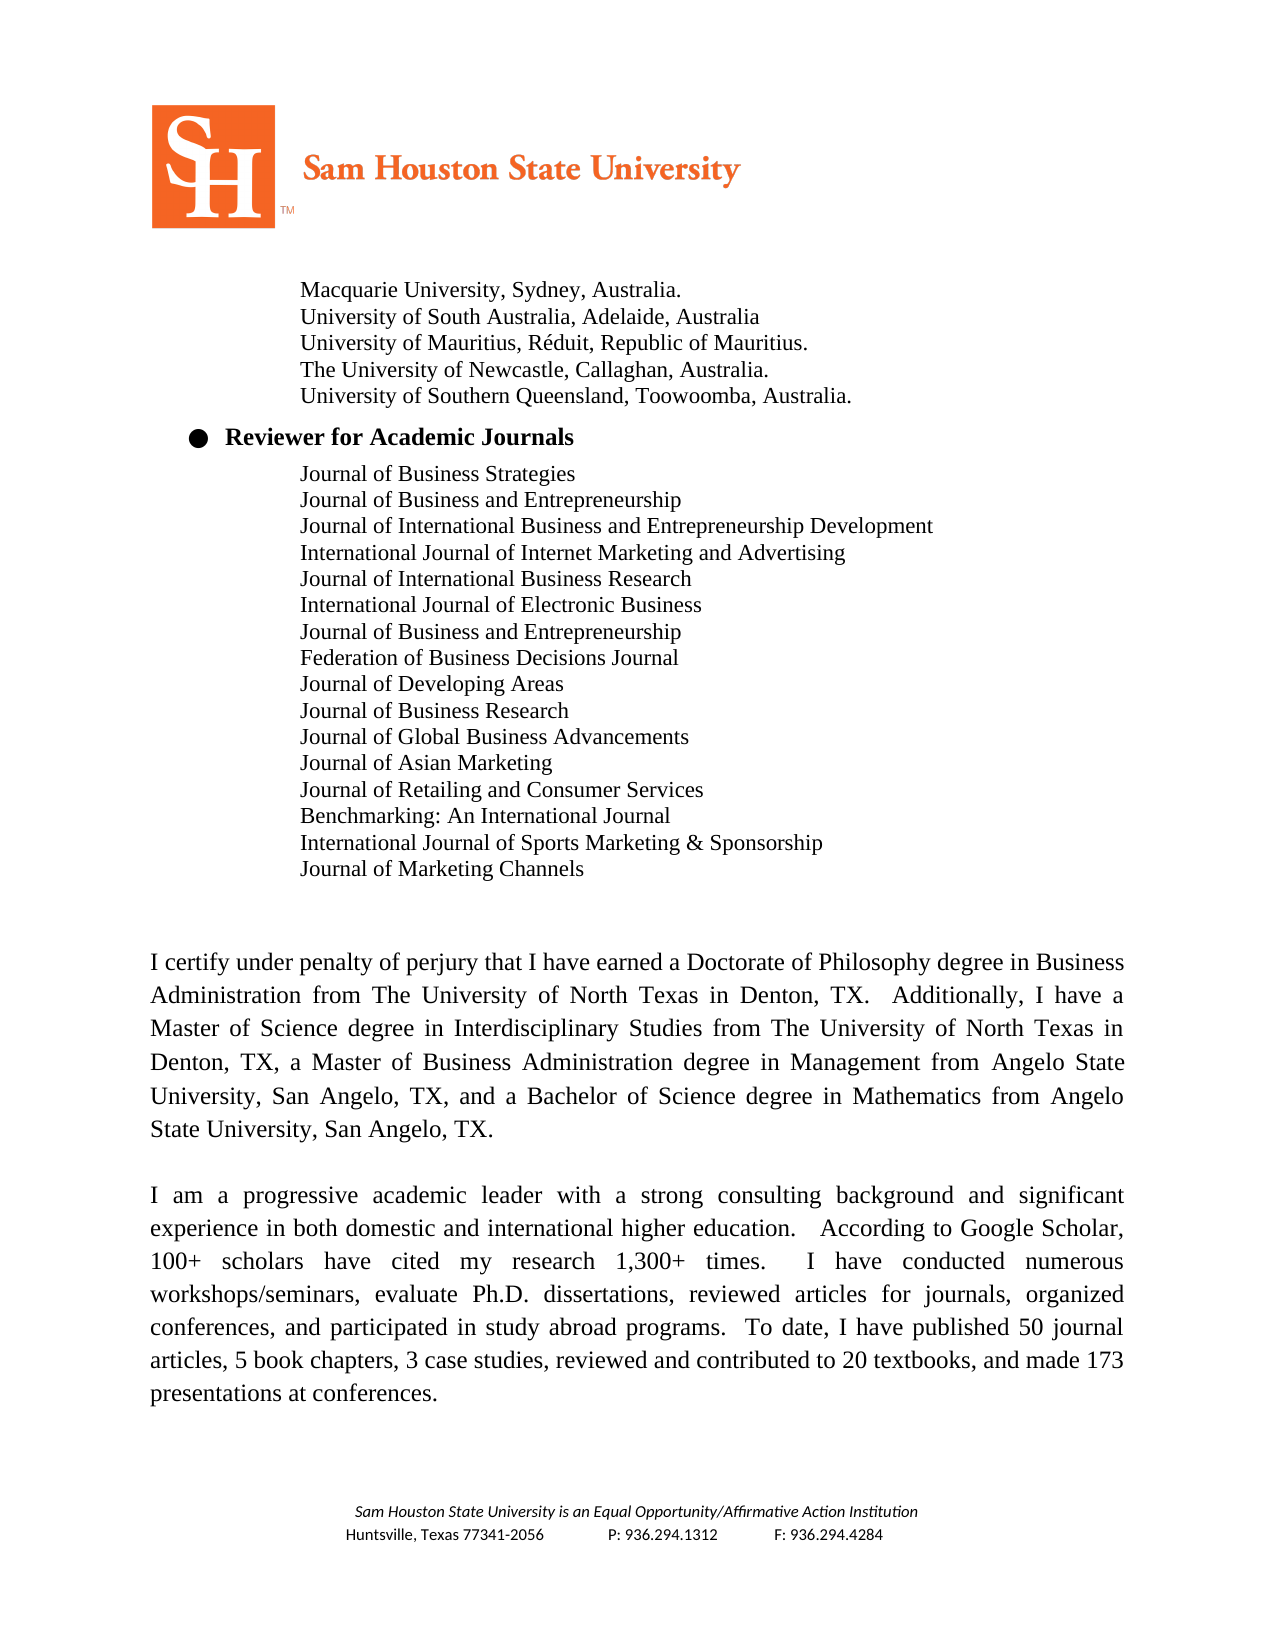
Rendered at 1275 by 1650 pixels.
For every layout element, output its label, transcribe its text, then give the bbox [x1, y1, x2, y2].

list Reviewer for Academic Journals [187, 408, 1125, 459]
text International Journal of Electronic Business [300, 591, 1125, 618]
text Journal of Retailing and Consumer Services [300, 776, 1125, 802]
text Journal of Global Business Advancements [300, 723, 1125, 749]
text International Journal of Internet Marketing and Advertising [300, 539, 1125, 565]
picture [121, 75, 771, 259]
text Federation of Business Decisions Journal [300, 644, 1125, 670]
text Journal of Marketing Channels [300, 855, 1125, 881]
text International Journal of Sports Marketing & Sponsorship [300, 828, 1125, 855]
text Journal of Business Research [300, 697, 1125, 723]
text The University of Newcastle, Callaghan, Australia. [300, 356, 1125, 382]
text Journal of International Business Research [300, 565, 1125, 591]
text Journal of Developing Areas [300, 670, 1125, 697]
text Journal of Business and Entrepreneurship [300, 486, 1125, 512]
text Journal of Asian Marketing [300, 749, 1125, 776]
text Journal of Business Strategies [300, 459, 1125, 486]
text Journal of Business and Entrepreneurship [300, 618, 1125, 644]
text Macquarie University, Sydney, Australia. [300, 277, 1125, 303]
text I certify under penalty of perjury that I have earned a Doctorate of Philosophy degree in Business Administration from The University of North Texas in Denton, TX. Additionally, I have a Master of Science degree in Interdisciplinary Studies from The University of North Texas in Denton, TX, a Master of Business Administration degree in Management from Angelo State University, San Angelo, TX, and a Bachelor of Science degree in Mathematics from Angelo State University, San Angelo, TX. [150, 947, 1125, 1143]
text Journal of International Business and Entrepreneurship Development [300, 512, 1125, 539]
text I am a progressive academic leader with a strong consulting background and significant experience in both domestic and international higher education. According to Google Scholar, 100+ scholars have cited my research 1,300+ times. I have conducted numerous workshops/seminars, evaluate Ph.D. dissertations, reviewed articles for journals, organized conferences, and participated in study abroad programs. To date, I have published 50 journal articles, 5 book chapters, 3 case studies, reviewed and contributed to 20 textbooks, and made 173 presentations at conferences. [150, 1180, 1125, 1407]
text University of South Australia, Adelaide, Australia [300, 303, 1125, 329]
text University of Mauritius, Réduit, Republic of Mauritius. [300, 329, 1125, 356]
text University of Southern Queensland, Toowoomba, Australia. [300, 382, 1125, 408]
text Benchmarking: An International Journal [300, 802, 1125, 828]
